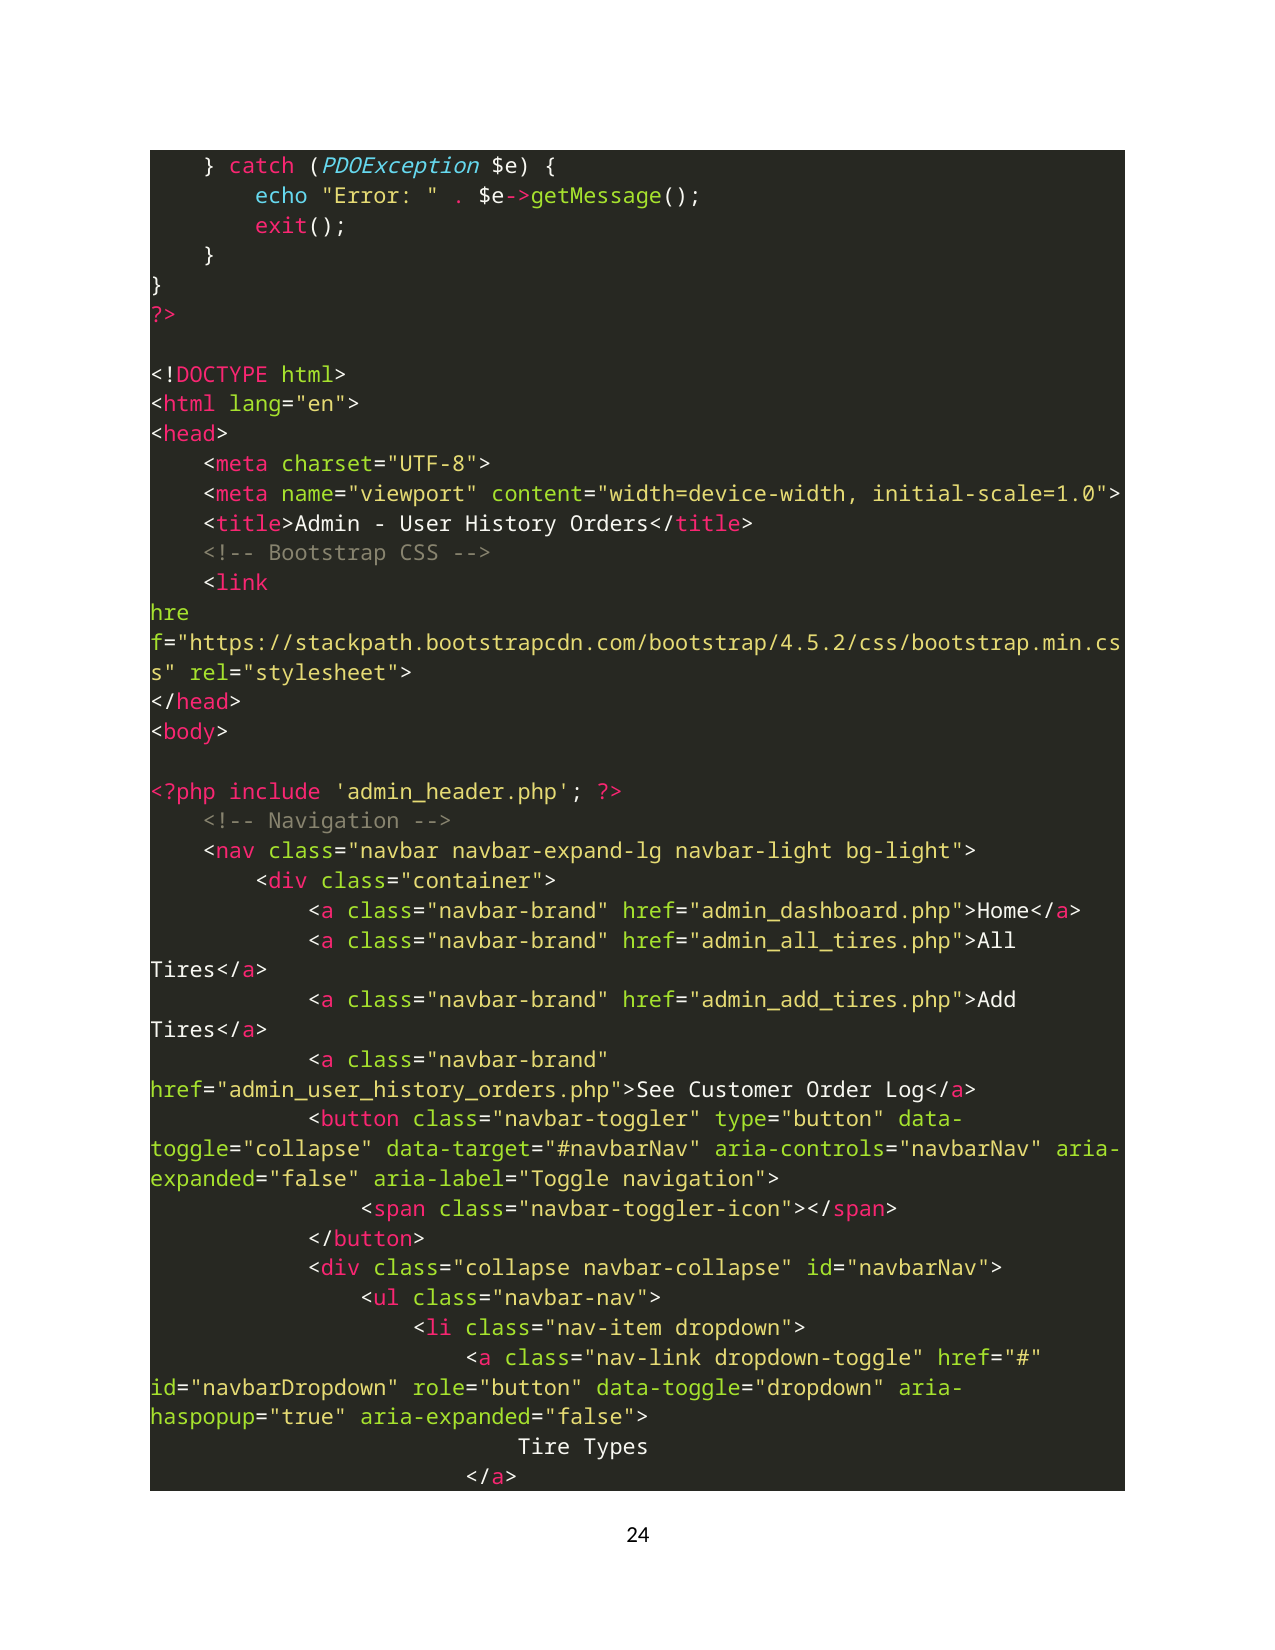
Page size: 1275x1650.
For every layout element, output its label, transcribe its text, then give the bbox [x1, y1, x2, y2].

text <a class="navbar-brand" href="admin_user_history_orders.php">See Customer Order Log</a> [150, 1044, 1125, 1103]
text </a> [150, 1461, 1125, 1491]
text </head> [150, 686, 1125, 716]
text </button> [150, 1222, 1125, 1252]
text <a class="navbar-brand" href="admin_all_tires.php">All Tires</a> [150, 924, 1125, 984]
text <nav class="navbar navbar-expand-lg navbar-light bg-light"> [150, 835, 1125, 865]
text <meta charset="UTF-8"> [150, 448, 1125, 478]
text ?> [150, 299, 1125, 329]
text } catch (PDOException $e) { [150, 150, 1125, 180]
text <div class="collapse navbar-collapse" id="navbarNav"> [150, 1252, 1125, 1282]
text <title>Admin - User History Orders</title> [150, 507, 1125, 537]
text <body> [150, 716, 1125, 746]
text <span class="navbar-toggler-icon"></span> [150, 1193, 1125, 1222]
text <a class="nav-link dropdown-toggle" href="#" id="navbarDropdown" role="button" data-toggle="dropdown" aria-haspopup="true" aria-expanded="false"> [150, 1342, 1125, 1431]
text <!-- Bootstrap CSS --> [150, 537, 1125, 567]
text <a class="navbar-brand" href="admin_add_tires.php">Add Tires</a> [150, 984, 1125, 1044]
text <link href="https://stackpath.bootstrapcdn.com/bootstrap/4.5.2/css/bootstrap.min.css" rel="stylesheet"> [150, 567, 1125, 686]
text <!-- Navigation --> [150, 805, 1125, 835]
text Tire Types [150, 1431, 1125, 1461]
text } [150, 239, 1125, 269]
text <li class="nav-item dropdown"> [150, 1312, 1125, 1342]
text <!DOCTYPE html> [150, 358, 1125, 388]
text <meta name="viewport" content="width=device-width, initial-scale=1.0"> [150, 478, 1125, 507]
text <?php include 'admin_header.php'; ?> [150, 776, 1125, 805]
text <a class="navbar-brand" href="admin_dashboard.php">Home</a> [150, 895, 1125, 924]
text <div class="container"> [150, 865, 1125, 895]
text <html lang="en"> [150, 388, 1125, 418]
text <head> [150, 418, 1125, 448]
text <ul class="navbar-nav"> [150, 1282, 1125, 1312]
text echo "Error: " . $e->getMessage(); [150, 180, 1125, 209]
text <button class="navbar-toggler" type="button" data-toggle="collapse" data-target="#navbarNav" aria-controls="navbarNav" aria-expanded="false" aria-label="Toggle navigation"> [150, 1103, 1125, 1193]
text exit(); [150, 209, 1125, 239]
text } [150, 269, 1125, 299]
